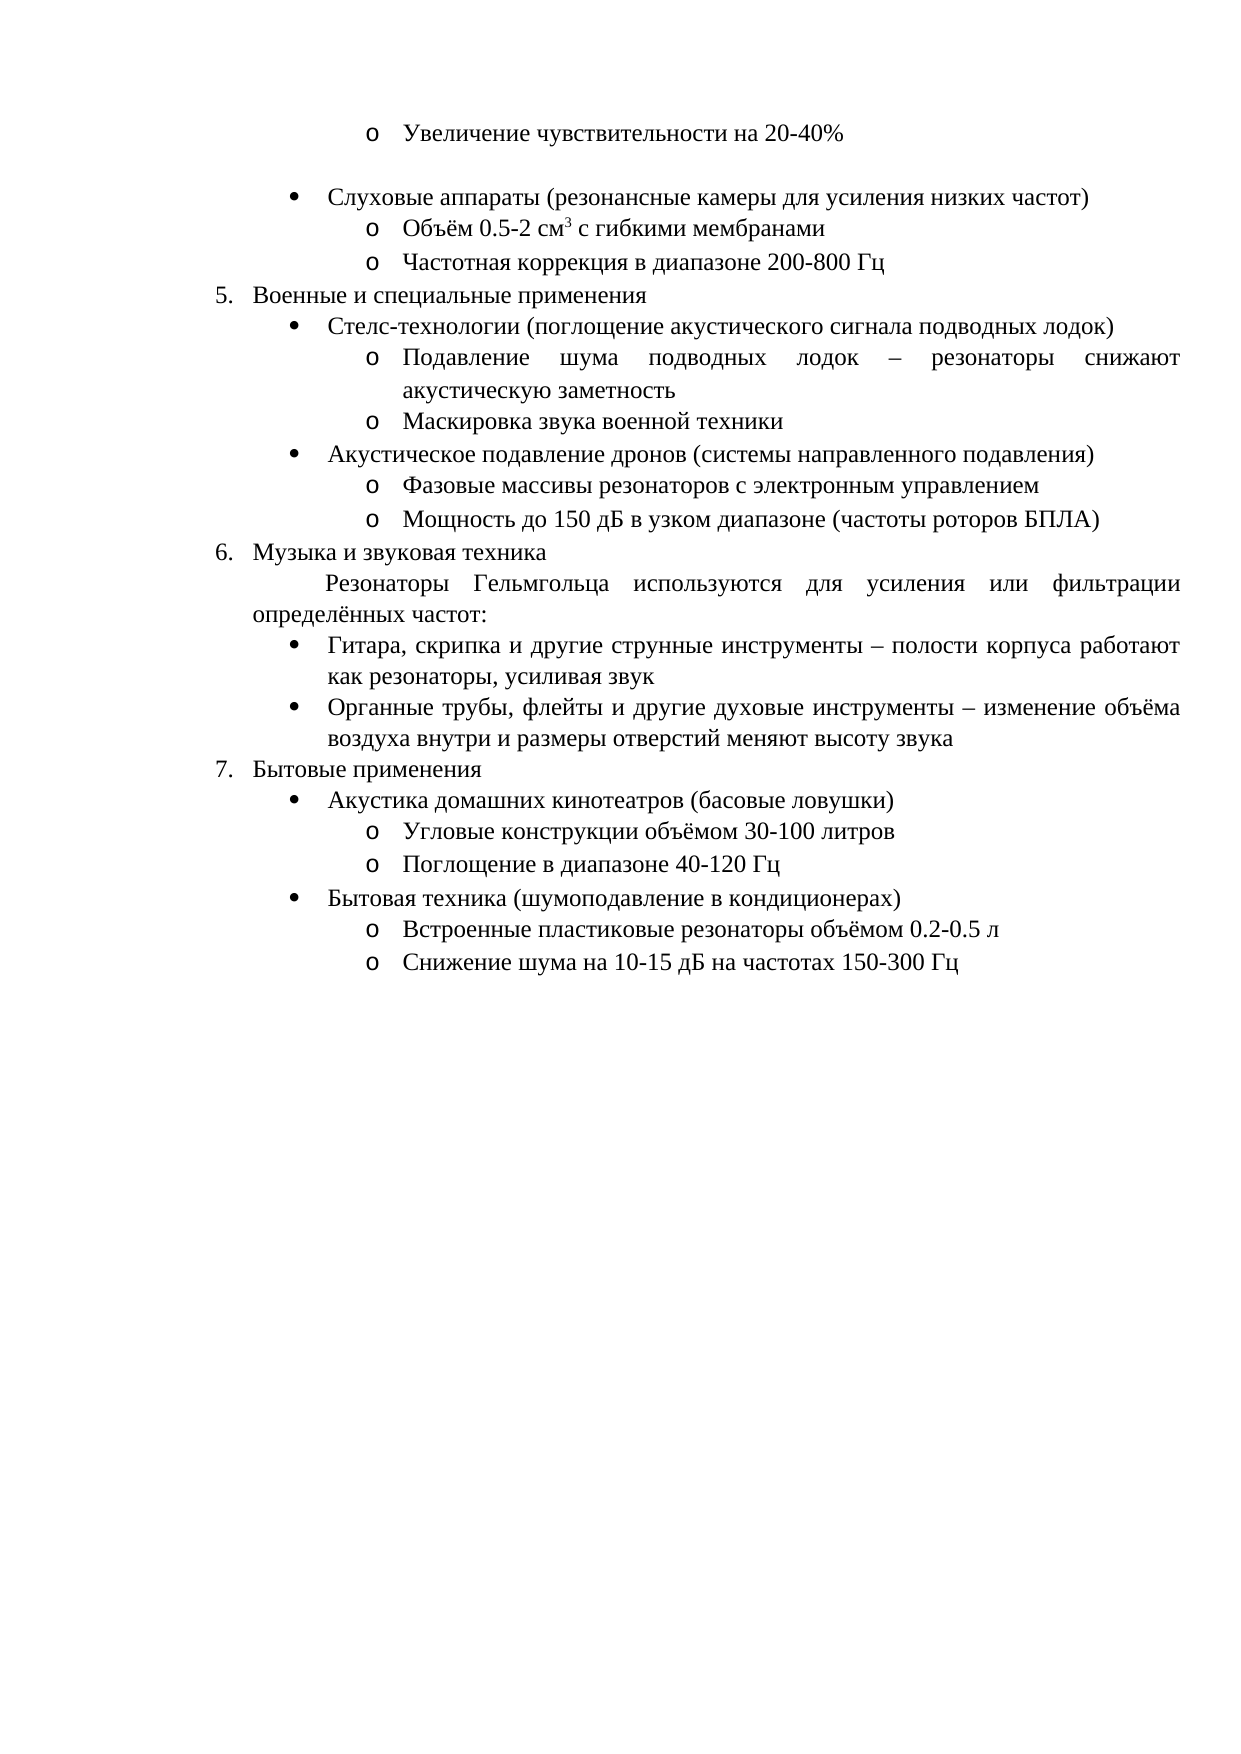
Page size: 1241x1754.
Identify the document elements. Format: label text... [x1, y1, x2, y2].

list Увеличение чувствительности на 20-40% [365, 118, 1181, 149]
list Маскировка звука военной техники [365, 406, 1181, 437]
list Объём 0.5-2 см3 с гибкими мембранами [365, 213, 1181, 244]
list Бытовые применения [215, 754, 1181, 783]
list Музыка и звуковая техника [215, 537, 1181, 566]
list Военные и специальные применения [215, 280, 1181, 309]
list Поглощение в диапазоне 40-120 Гц [365, 849, 1181, 880]
list Стелс-технологии (поглощение акустического сигнала подводных лодок) [290, 311, 1181, 340]
list Частотная коррекция в диапазоне 200-800 Гц [365, 247, 1181, 277]
list Органные трубы, флейты и другие духовые инструменты – изменение объёма воздуха внутри и размеры отверстий меняют высоту звука [290, 692, 1181, 752]
list Угловые конструкции объёмом 30-100 литров [365, 816, 1181, 847]
list Бытовая техника (шумоподавление в кондиционерах) [290, 883, 1181, 911]
list Мощность до 150 дБ в узком диапазоне (частоты роторов БПЛА) [365, 504, 1181, 534]
list Слуховые аппараты (резонансные камеры для усиления низких частот) [290, 182, 1181, 211]
list Подавление шума подводных лодок – резонаторы снижают акустическую заметность [365, 342, 1181, 404]
list Резонаторы Гельмгольца используются для усиления или фильтрации определённых частот: [252, 568, 1181, 628]
list Снижение шума на 10-15 дБ на частотах 150-300 Гц [365, 947, 1181, 978]
list Гитара, скрипка и другие струнные инструменты – полости корпуса работают как резонаторы, усиливая звук [290, 630, 1181, 690]
list Встроенные пластиковые резонаторы объёмом 0.2-0.5 л [365, 914, 1181, 944]
list Акустическое подавление дронов (системы направленного подавления) [290, 439, 1181, 468]
list Фазовые массивы резонаторов с электронным управлением [365, 470, 1181, 501]
list Акустика домашних кинотеатров (басовые ловушки) [290, 785, 1181, 814]
